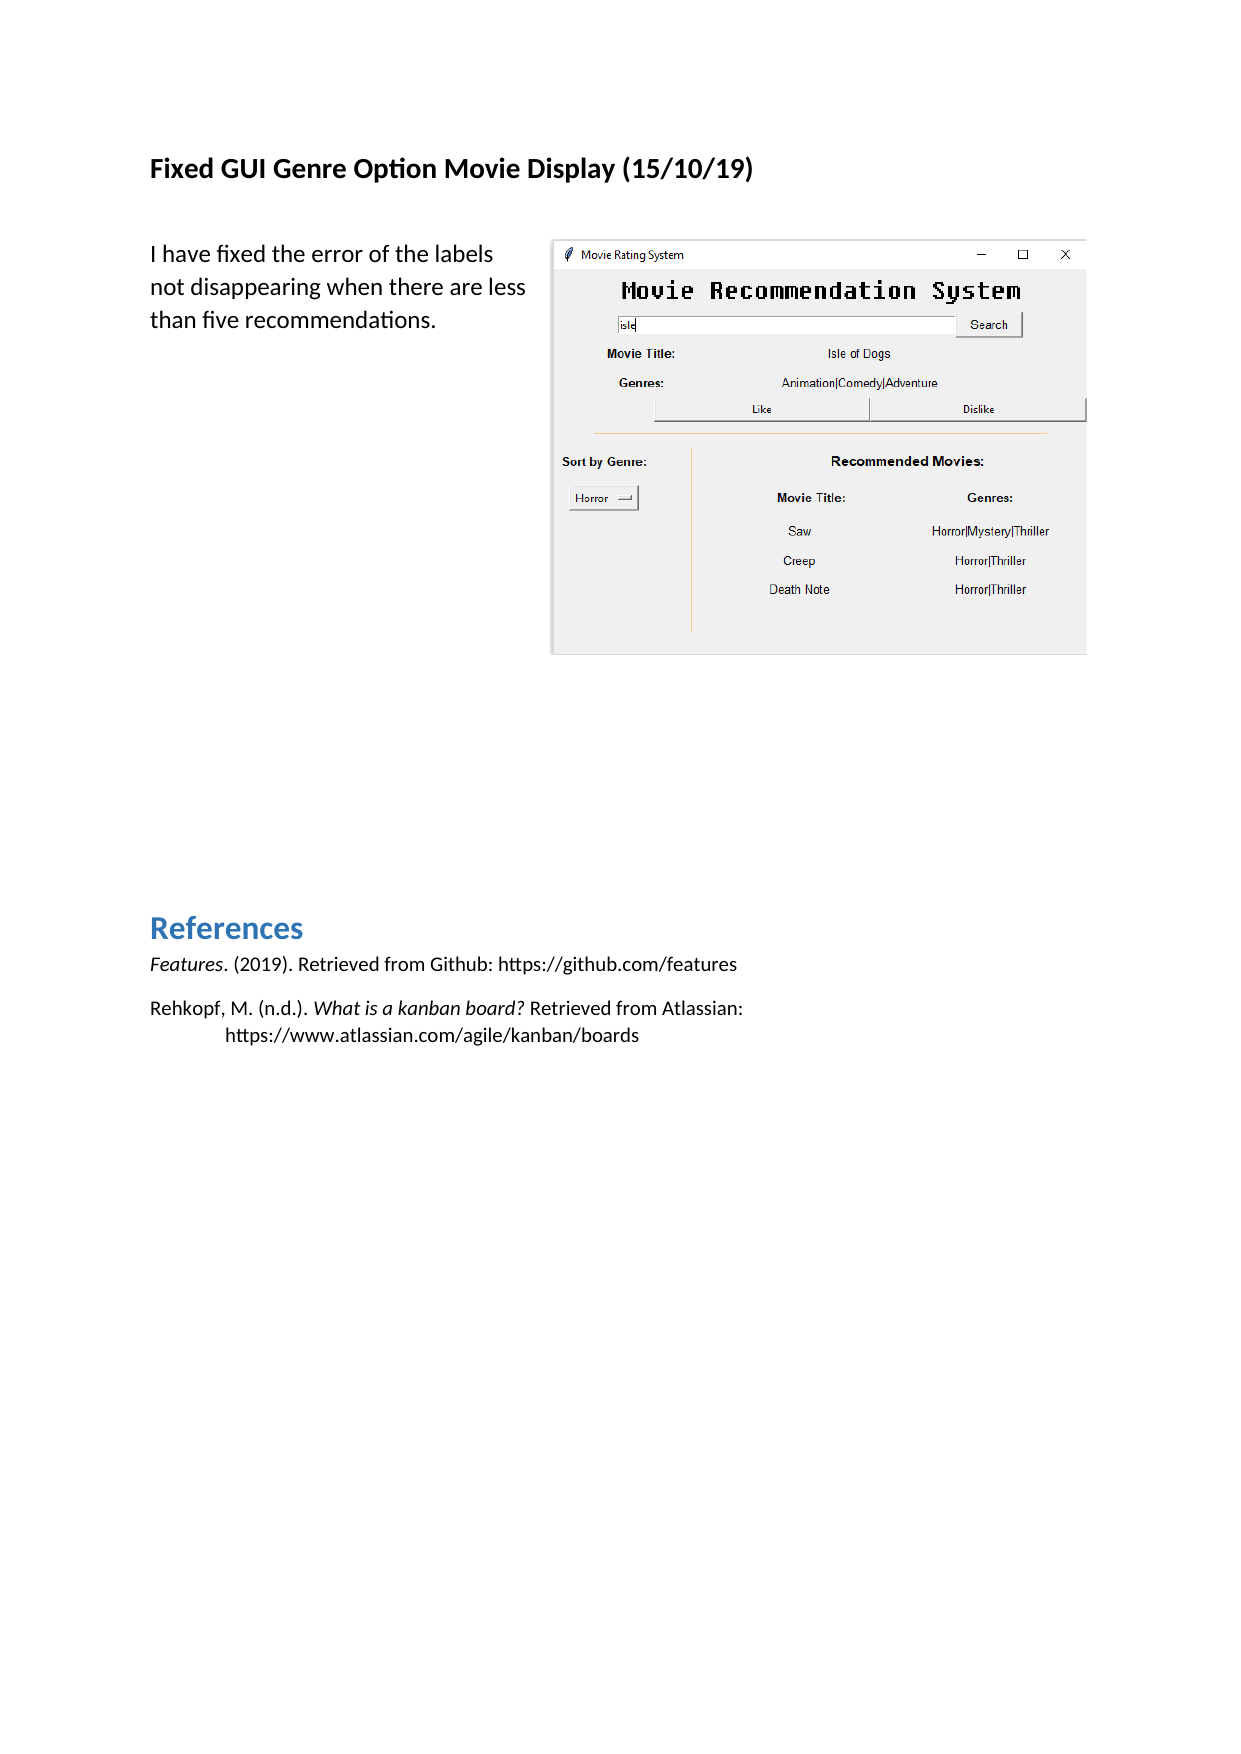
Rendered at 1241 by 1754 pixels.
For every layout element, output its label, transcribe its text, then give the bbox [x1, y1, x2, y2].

picture [549, 239, 1088, 655]
subtitle Fixed GUI Genre Option Movie Display (15/10/19) [150, 150, 1090, 186]
text I have fixed the error of the labels not disappearing when there are less than five recommendations. [150, 238, 1090, 334]
